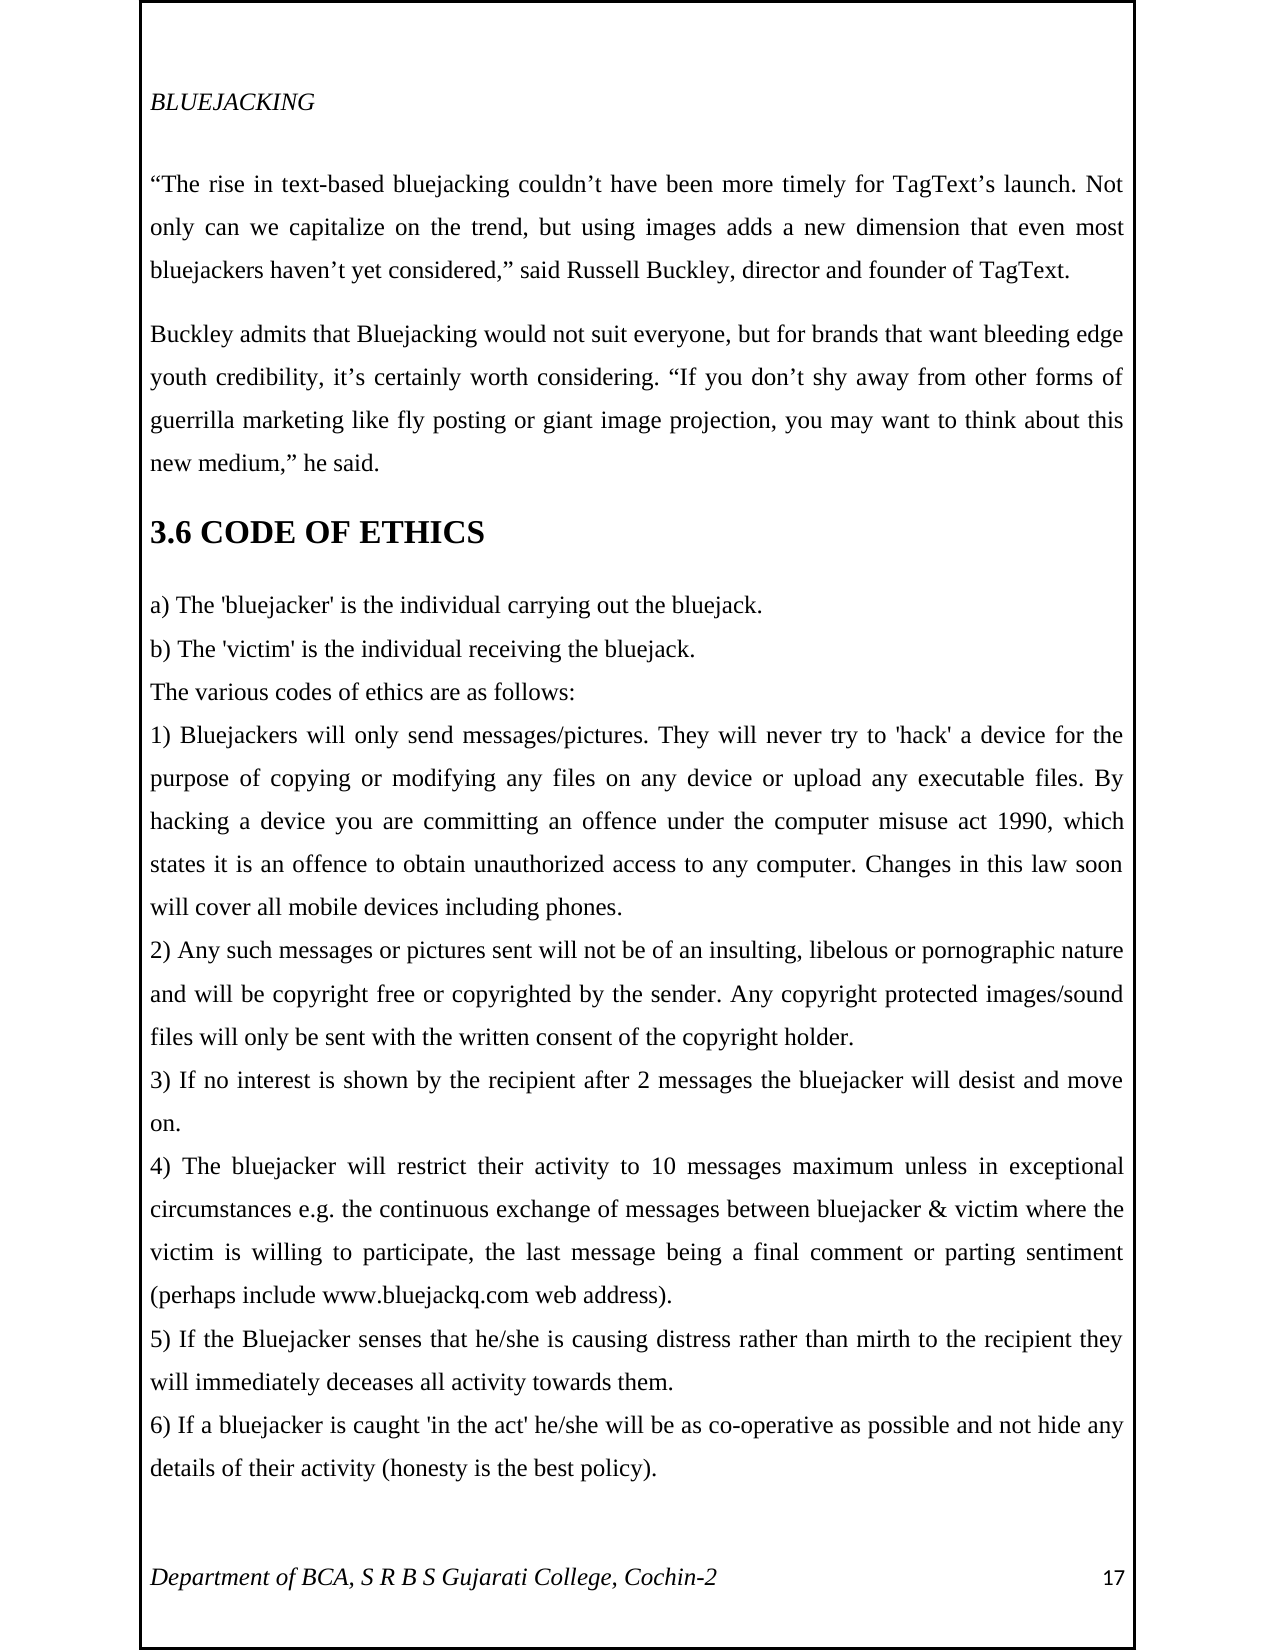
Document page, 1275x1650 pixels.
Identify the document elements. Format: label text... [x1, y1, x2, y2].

text 3) If no interest is shown by the recipient after 2 messages the bluejacker will desist and move on. [150, 1065, 1125, 1137]
text a) The 'bluejacker' is the individual carrying out the bluejack. [150, 591, 1125, 619]
text Buckley admits that Bluejacking would not suit everyone, but for brands that want bleeding edge youth credibility, it’s certainly worth considering. “If you don’t shy away from other forms of guerrilla marketing like fly posting or giant image projection, you may want to think about this new medium,” he said. [150, 319, 1125, 477]
text 1) Bluejackers will only send messages/pictures. They will never try to 'hack' a device for the purpose of copying or modifying any files on any device or upload any executable files. By hacking a device you are committing an offence under the computer misuse act 1990, which states it is an offence to obtain unauthorized access to any computer. Changes in this law soon will cover all mobile devices including phones. [150, 720, 1125, 921]
text 2) Any such messages or pictures sent will not be of an insulting, libelous or pornographic nature and will be copyright free or copyrighted by the sender. Any copyright protected images/sound files will only be sent with the written consent of the copyright holder. [150, 936, 1125, 1051]
text 5) If the Bluejacker senses that he/she is causing distress rather than mirth to the recipient they will immediately deceases all activity towards them. [150, 1324, 1125, 1396]
text 4) The bluejacker will restrict their activity to 10 messages maximum unless in exceptional circumstances e.g. the continuous exchange of messages between bluejacker & victim where the victim is willing to participate, the last message being a final comment or parting sentiment (perhaps include www.bluejackq.com web address). [150, 1151, 1125, 1309]
text 3.6 CODE OF ETHICS [150, 512, 1125, 551]
text The various codes of ethics are as follows: [150, 677, 1125, 706]
text “The rise in text-based bluejacking couldn’t have been more timely for TagText’s launch. Not only can we capitalize on the trend, but using images adds a new dimension that even most bluejackers haven’t yet considered,” said Russell Buckley, director and founder of TagText. [150, 169, 1125, 284]
text 6) If a bluejacker is caught 'in the act' he/she will be as co-operative as possible and not hide any details of their activity (honesty is the best policy). [150, 1410, 1125, 1482]
text b) The 'victim' is the individual receiving the bluejack. [150, 634, 1125, 662]
